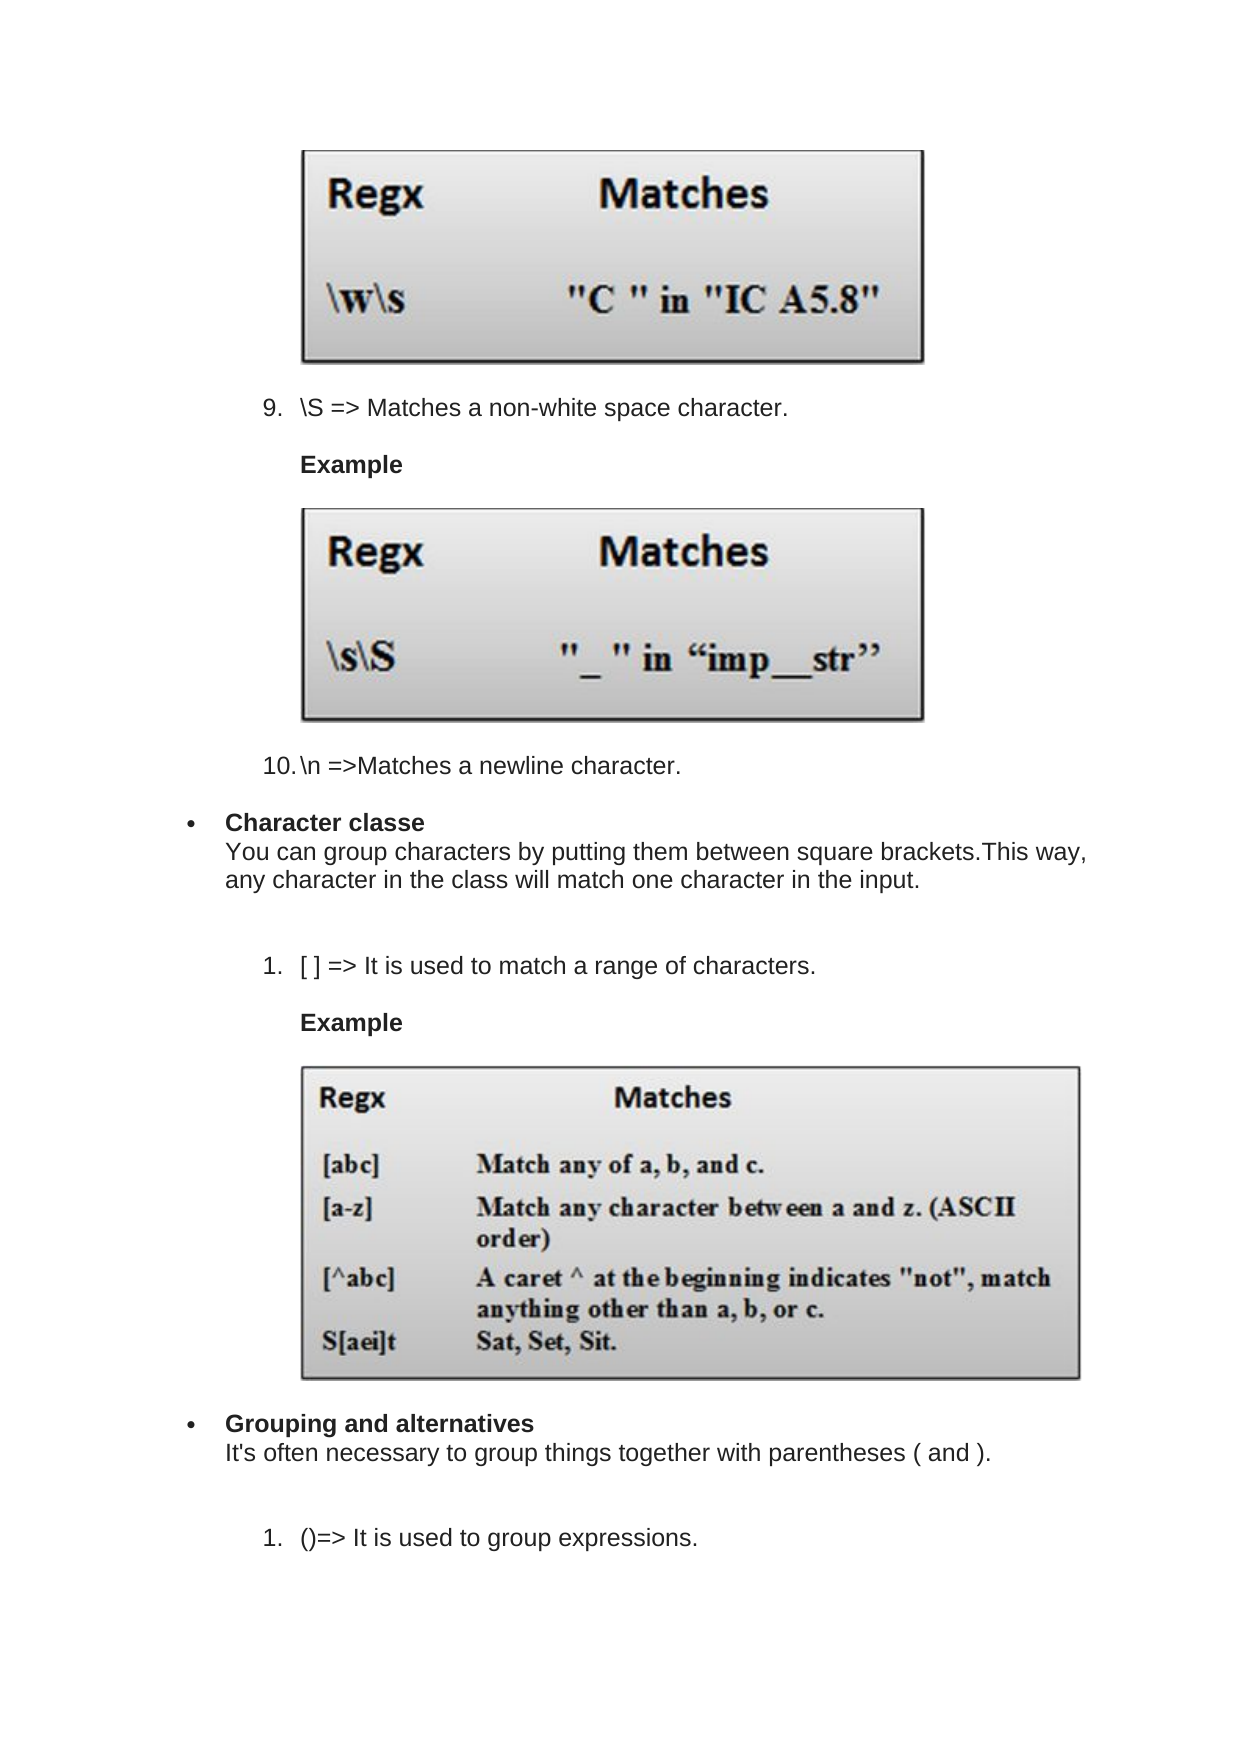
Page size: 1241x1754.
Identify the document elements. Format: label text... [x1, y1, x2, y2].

picture [300, 1065, 1082, 1381]
list Character classe You can group characters by putting them between square brackets.This way, any character in the class will match one character in the input. [187, 808, 1090, 951]
picture [300, 508, 926, 723]
list \n =>Matches a newline character. [262, 751, 1090, 808]
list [262, 1523, 1090, 1581]
picture [300, 150, 926, 365]
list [262, 150, 1090, 393]
list Grouping and alternatives It's often necessary to group things together with parentheses ( and ). [187, 1409, 1090, 1523]
